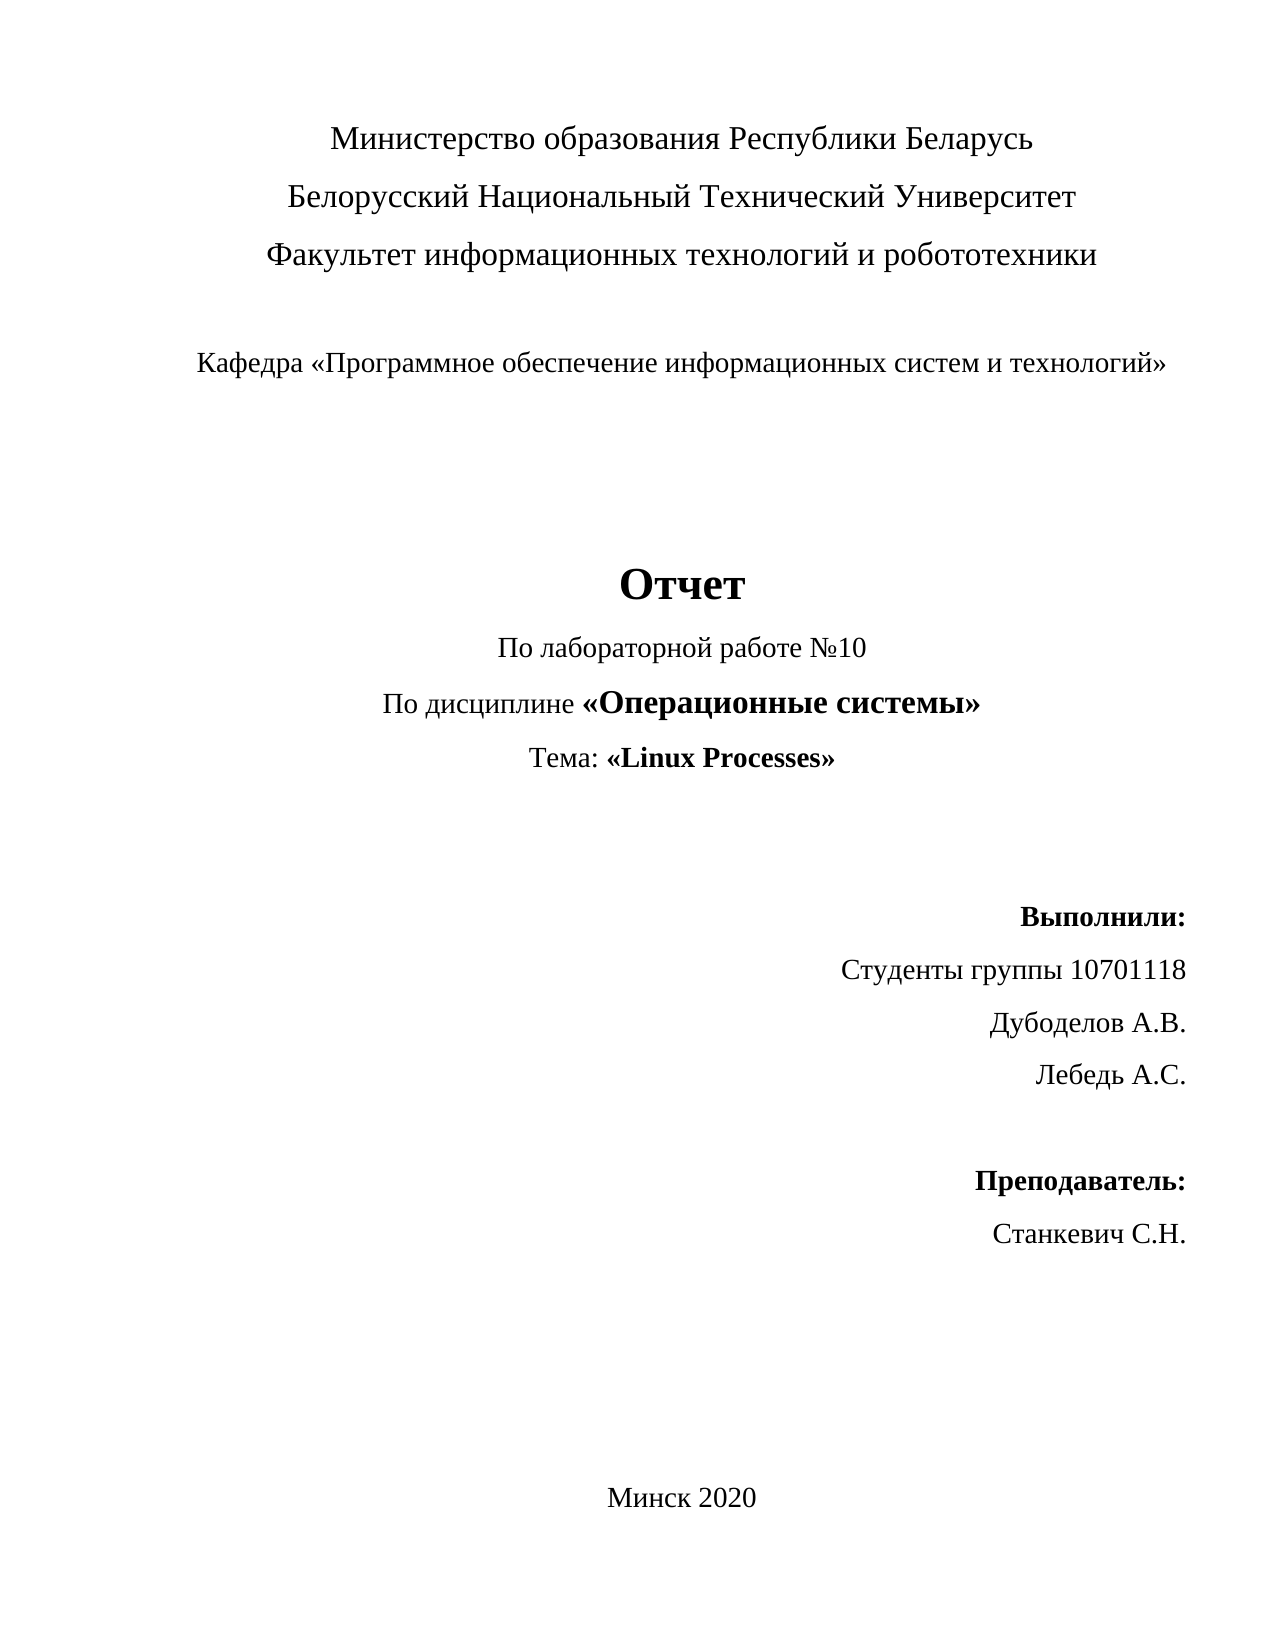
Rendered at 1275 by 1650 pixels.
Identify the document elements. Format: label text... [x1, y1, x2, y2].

text Преподаватель: [177, 1163, 1186, 1197]
text Минск 2020 [177, 1480, 1186, 1513]
text Тема: «Linux Processes» [177, 741, 1186, 774]
text Отчет [177, 556, 1186, 609]
text По дисциплине «Операционные системы» [177, 683, 1186, 721]
text По лабораторной работе №10 [177, 630, 1186, 663]
text Кафедра «Программное обеспечение информационных систем и технологий» [177, 345, 1186, 378]
text Белорусский Национальный Технический Университет [177, 176, 1186, 214]
text Министерство образования Республики Беларусь [177, 118, 1186, 156]
text Станкевич С.Н. [177, 1216, 1186, 1249]
text Выполнили: [177, 899, 1186, 933]
text Факультет информационных технологий и робототехники [177, 234, 1186, 272]
text Студенты группы 10701118 [177, 952, 1186, 985]
text Дубоделов А.В. [177, 1005, 1186, 1038]
text Лебедь А.С. [177, 1057, 1186, 1091]
